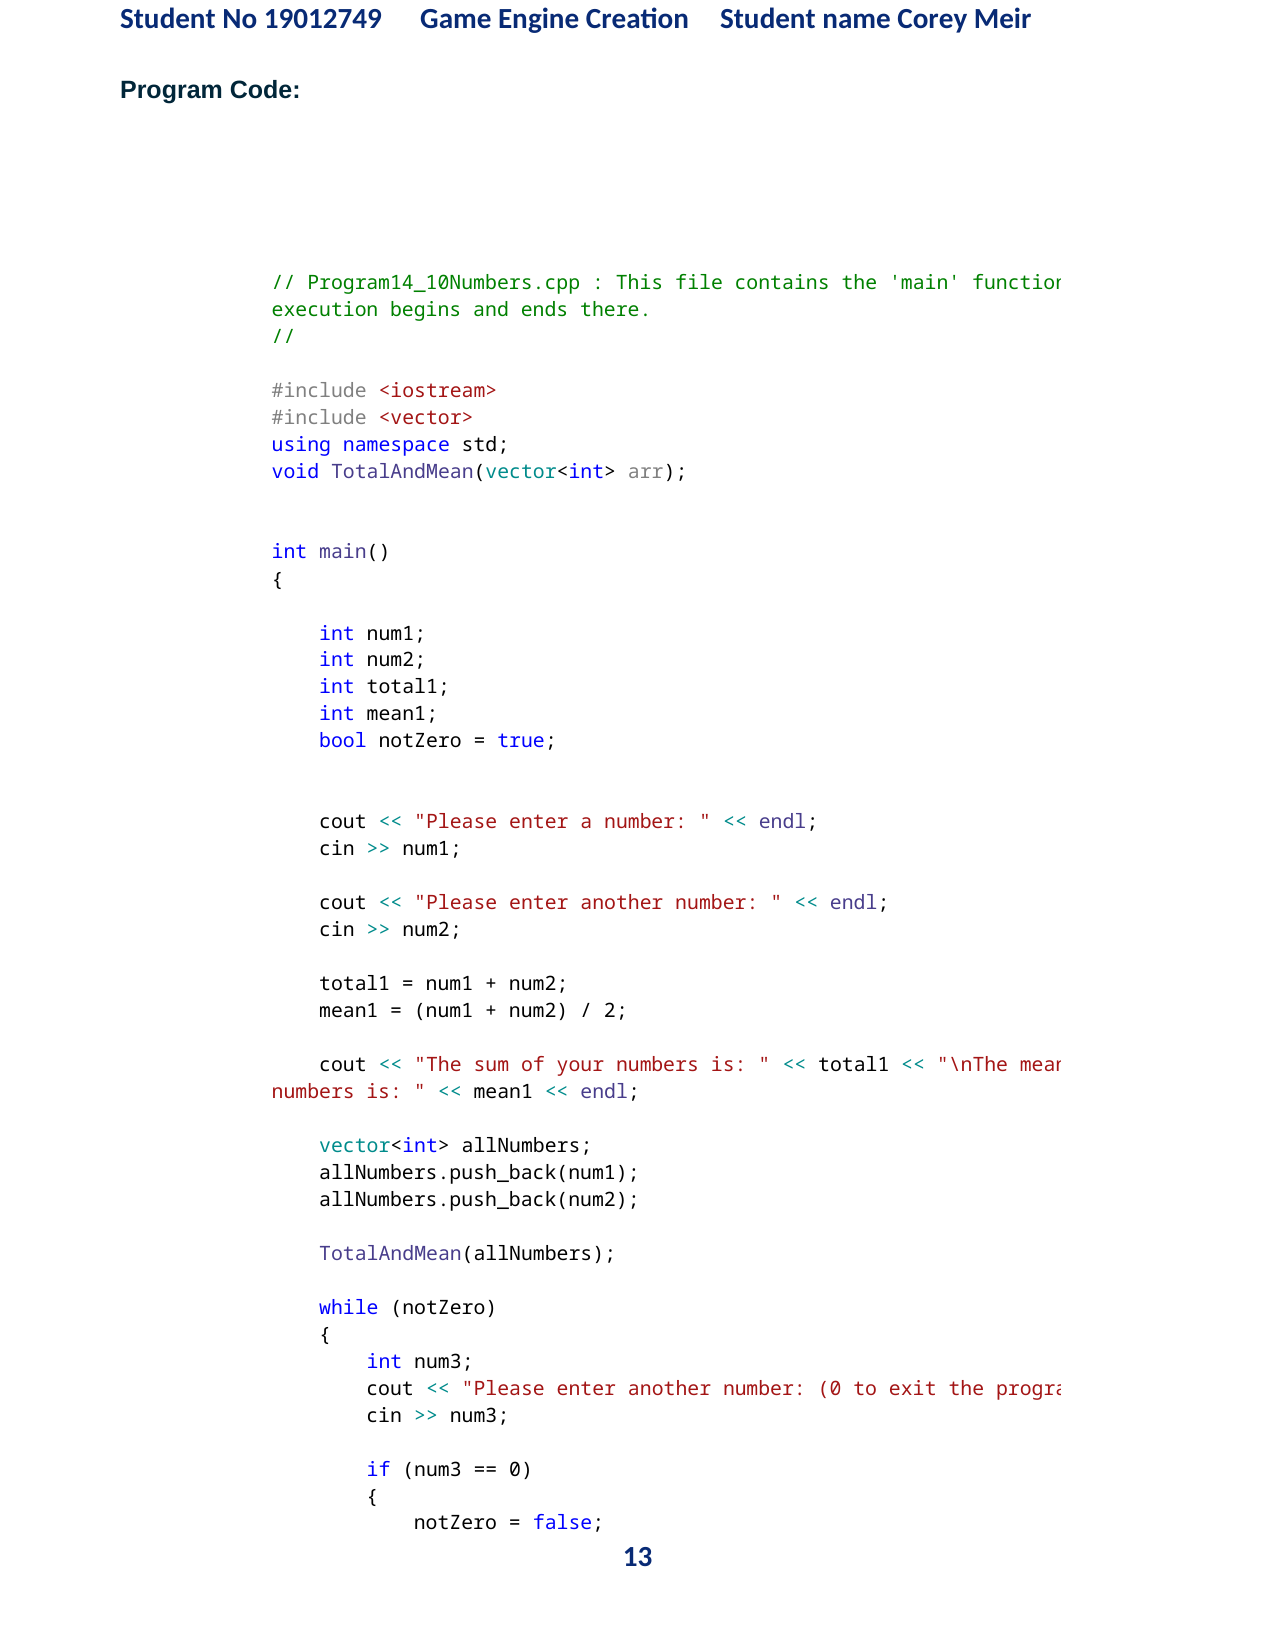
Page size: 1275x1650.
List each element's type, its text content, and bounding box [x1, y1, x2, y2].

subtitle Program Code: [120, 75, 1155, 104]
